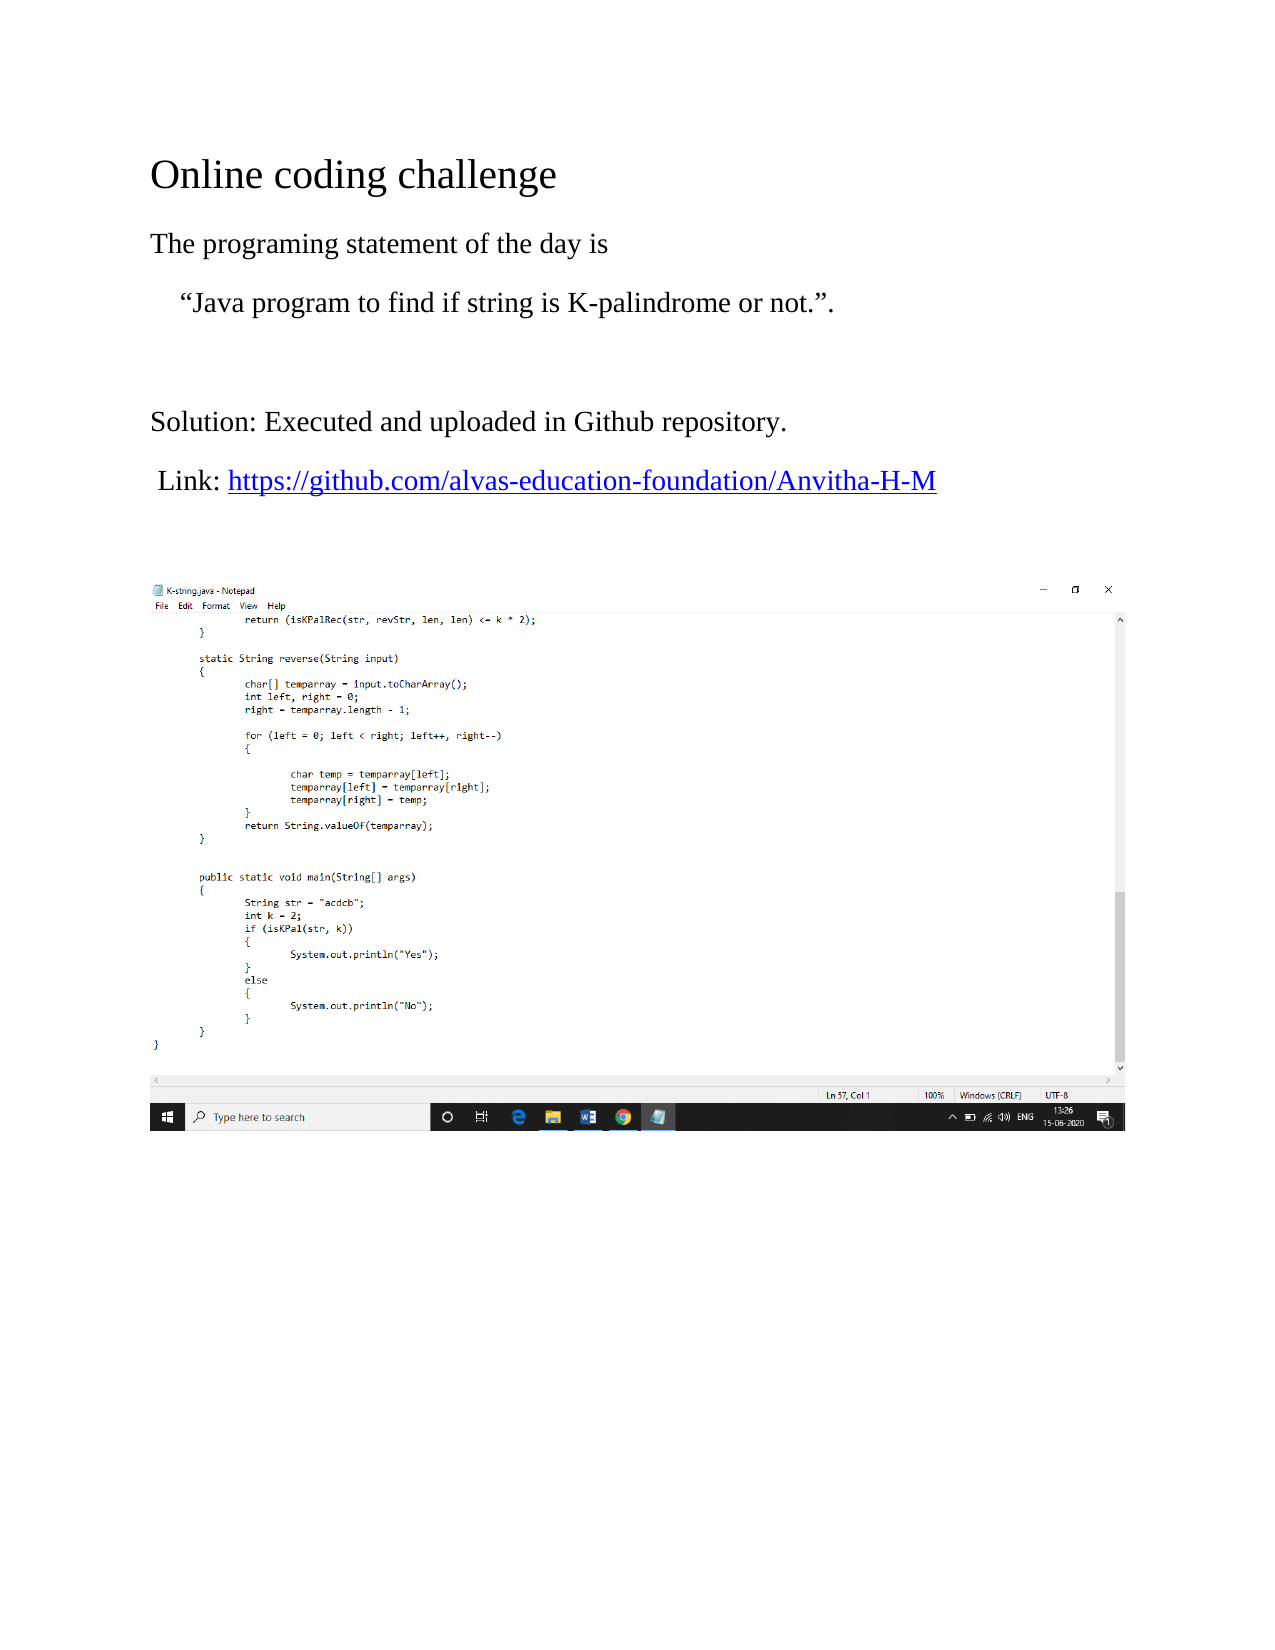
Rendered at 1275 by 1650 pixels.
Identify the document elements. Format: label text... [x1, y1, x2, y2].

text The programing statement of the day is [150, 226, 1125, 259]
text Solution: Executed and uploaded in Github repository. [150, 404, 1125, 438]
text “Java program to find if string is K-palindrome or not.”. [179, 285, 1125, 319]
text Link: https://github.com/alvas-education-foundation/Anvitha-H-M [150, 463, 1125, 497]
text Online coding challenge [150, 150, 1125, 198]
picture [150, 582, 1125, 1131]
